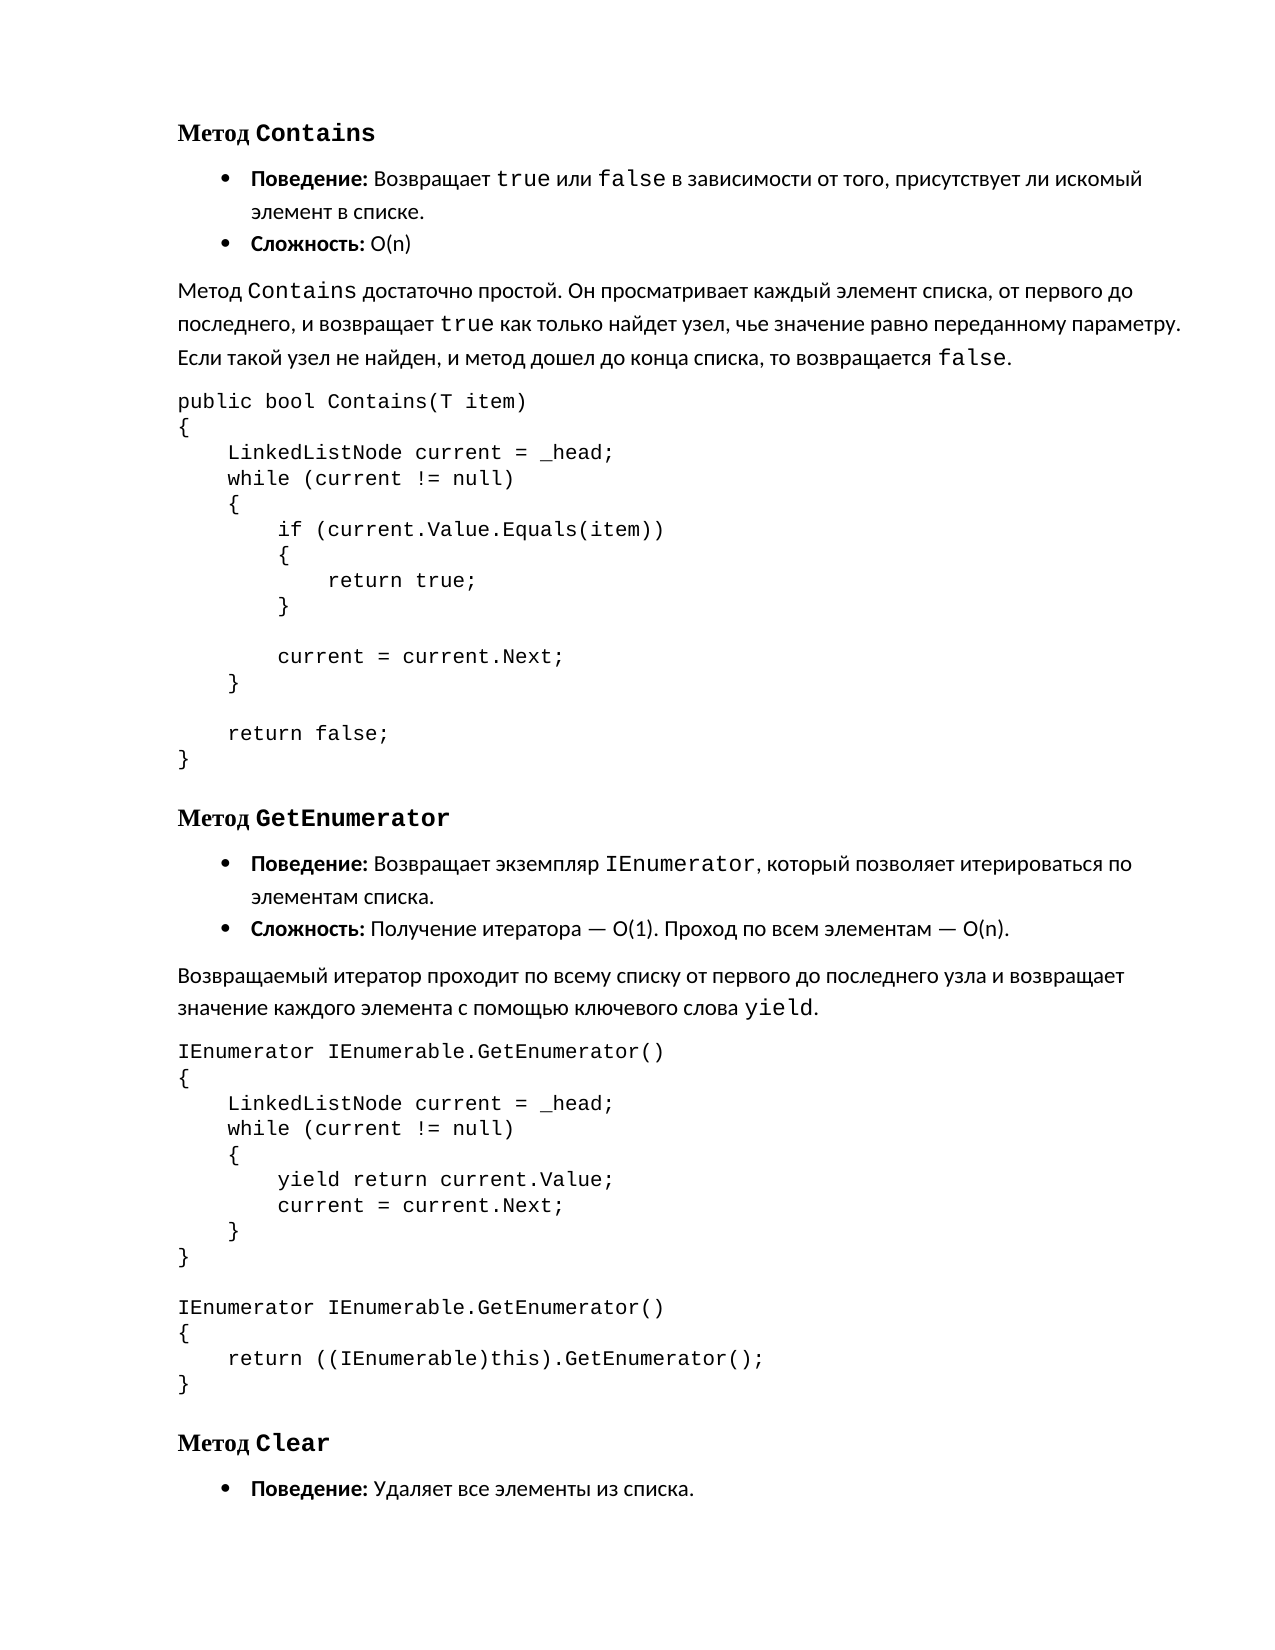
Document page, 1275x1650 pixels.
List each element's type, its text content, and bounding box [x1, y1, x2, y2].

text LinkedListNode current = _head; [177, 442, 1186, 466]
list Поведение: Возвращает true или false в зависимости от того, присутствует ли искомый элемент в списке. [221, 164, 1186, 225]
text } [177, 1220, 1186, 1244]
text return true; [177, 569, 1186, 593]
subtitle Метод GetEnumerator [177, 803, 1186, 834]
text { [177, 1067, 1186, 1091]
text } [177, 1373, 1186, 1397]
subtitle Метод Clear [177, 1428, 1186, 1459]
text while (current != null) [177, 467, 1186, 491]
list Поведение: Возвращает экземпляр IEnumerator, который позволяет итерироваться по элементам списка. [221, 849, 1186, 910]
text { [177, 1322, 1186, 1346]
text while (current != null) [177, 1118, 1186, 1142]
text return false; [177, 723, 1186, 746]
text } [177, 1246, 1186, 1269]
text Возвращаемый итератор проходит по всему списку от первого до последнего узла и возвращает значение каждого элемента с помощью ключевого слова yield. [177, 961, 1186, 1023]
subtitle Метод Contains [177, 118, 1186, 149]
text IEnumerator IEnumerable.GetEnumerator() [177, 1297, 1186, 1320]
text return ((IEnumerable)this).GetEnumerator(); [177, 1348, 1186, 1371]
text IEnumerator IEnumerable.GetEnumerator() [177, 1042, 1186, 1065]
list Поведение: Удаляет все элементы из списка. [221, 1474, 1186, 1502]
text { [177, 416, 1186, 440]
text } [177, 748, 1186, 772]
text current = current.Next; [177, 1195, 1186, 1218]
list Сложность: Получение итератора — O(1). Проход по всем элементам — O(n). [221, 914, 1186, 942]
text } [177, 672, 1186, 695]
text yield return current.Value; [177, 1169, 1186, 1193]
text public bool Contains(T item) [177, 391, 1186, 414]
text Метод Contains достаточно простой. Он просматривает каждый элемент списка, от первого до последнего, и возвращает true как только найдет узел, чье значение равно переданному параметру. Если такой узел не найден, и метод дошел до конца списка, то возвращается false. [177, 276, 1186, 372]
text } [177, 595, 1186, 619]
text { [177, 544, 1186, 568]
text current = current.Next; [177, 646, 1186, 670]
text if (current.Value.Equals(item)) [177, 518, 1186, 542]
text { [177, 1144, 1186, 1167]
list Сложность: O(n) [221, 229, 1186, 257]
text { [177, 493, 1186, 517]
text LinkedListNode current = _head; [177, 1093, 1186, 1116]
